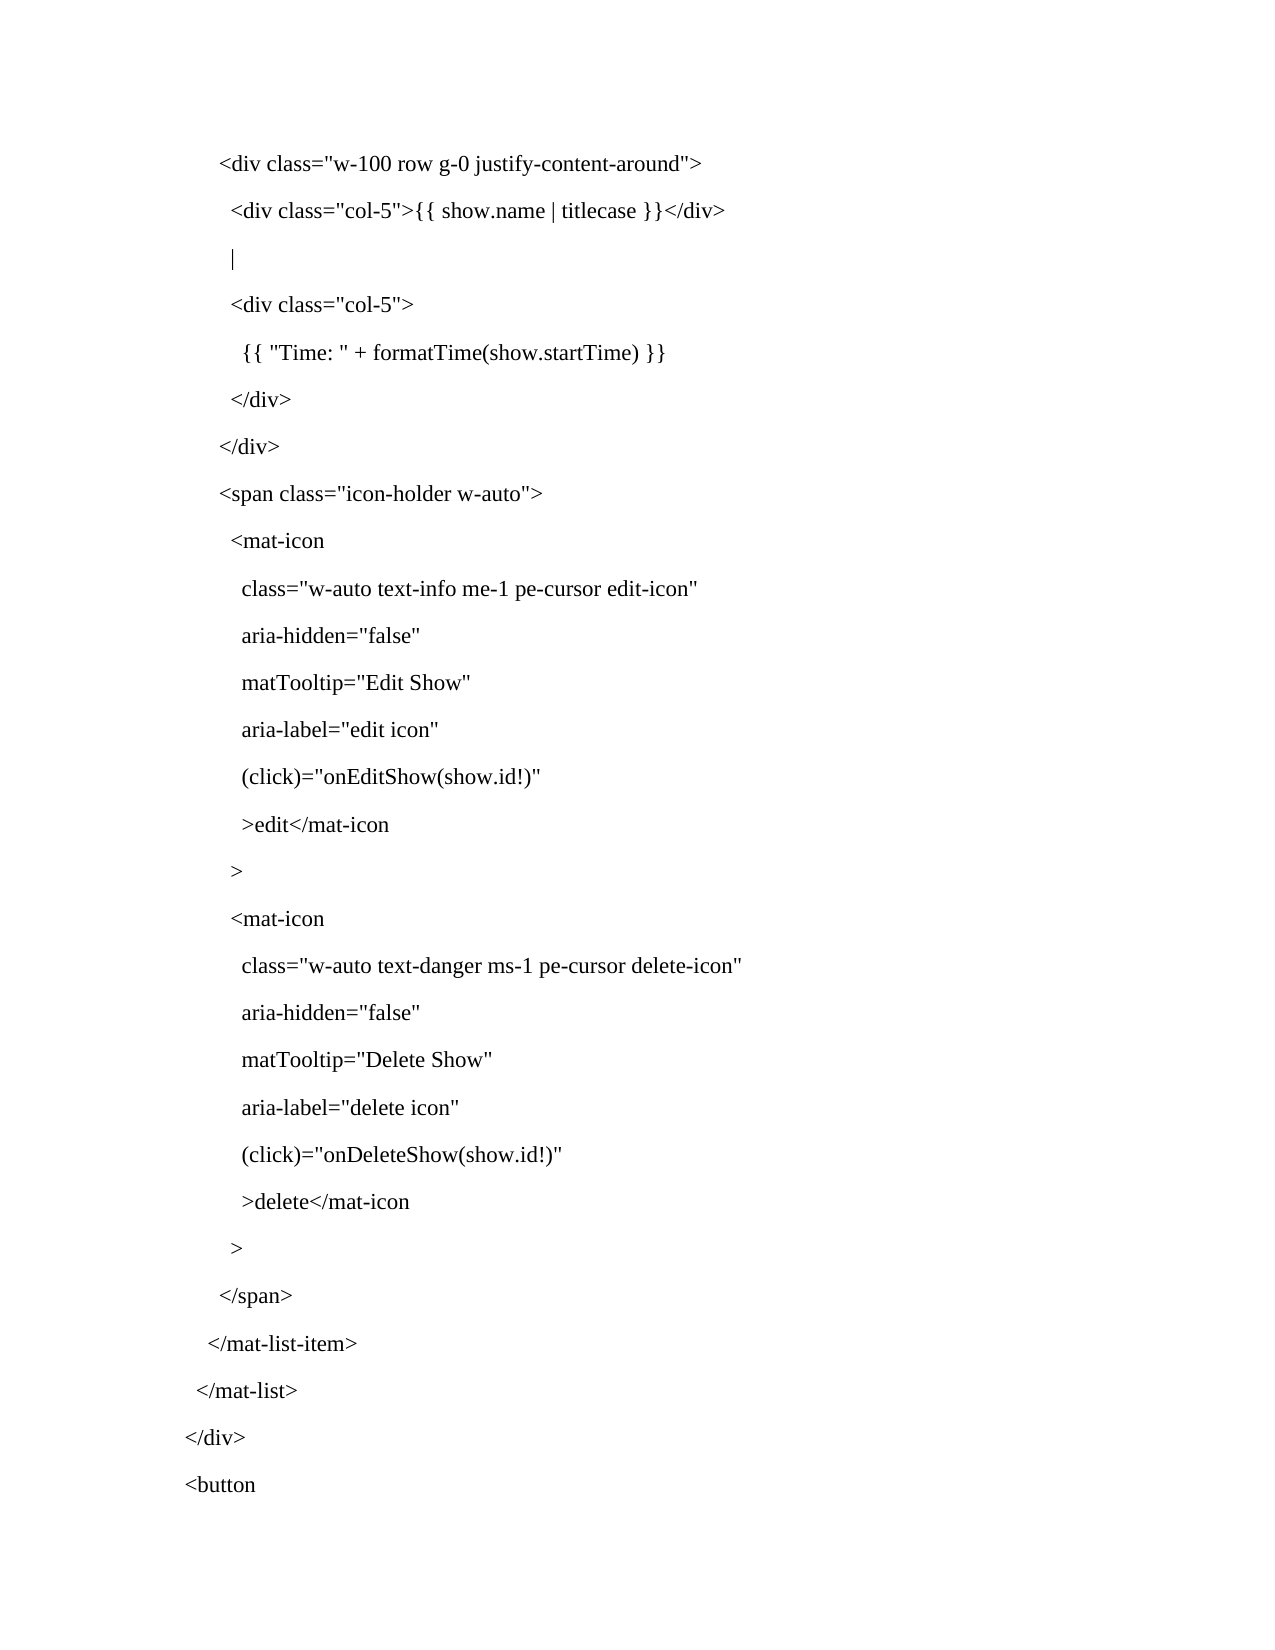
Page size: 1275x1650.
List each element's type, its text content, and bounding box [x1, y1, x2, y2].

text <mat-icon [150, 905, 1125, 931]
text <div class="col-5">{{ show.name | titlecase }}</div> [150, 197, 1125, 223]
text </div> [150, 386, 1125, 412]
text </span> [150, 1282, 1125, 1309]
text <span class="icon-holder w-auto"> [150, 480, 1125, 507]
text <button [150, 1471, 1125, 1498]
text <mat-icon [150, 527, 1125, 554]
text aria-hidden="false" [150, 999, 1125, 1026]
text class="w-auto text-info me-1 pe-cursor edit-icon" [150, 575, 1125, 601]
text aria-hidden="false" [150, 622, 1125, 648]
text > [150, 1235, 1125, 1262]
text <div class="col-5"> [150, 292, 1125, 318]
text > [150, 858, 1125, 884]
text (click)="onDeleteShow(show.id!)" [150, 1141, 1125, 1167]
text </div> [150, 433, 1125, 459]
text </mat-list> [150, 1377, 1125, 1403]
text </div> [150, 1424, 1125, 1450]
text (click)="onEditShow(show.id!)" [150, 763, 1125, 790]
text >delete</mat-icon [150, 1188, 1125, 1214]
text </mat-list-item> [150, 1330, 1125, 1356]
text matTooltip="Delete Show" [150, 1047, 1125, 1073]
text {{ "Time: " + formatTime(show.startTime) }} [150, 339, 1125, 365]
text class="w-auto text-danger ms-1 pe-cursor delete-icon" [150, 952, 1125, 978]
text matTooltip="Edit Show" [150, 669, 1125, 695]
text <div class="w-100 row g-0 justify-content-around"> [150, 150, 1125, 176]
text aria-label="delete icon" [150, 1094, 1125, 1120]
text aria-label="edit icon" [150, 716, 1125, 743]
text >edit</mat-icon [150, 811, 1125, 837]
text | [150, 244, 1125, 271]
